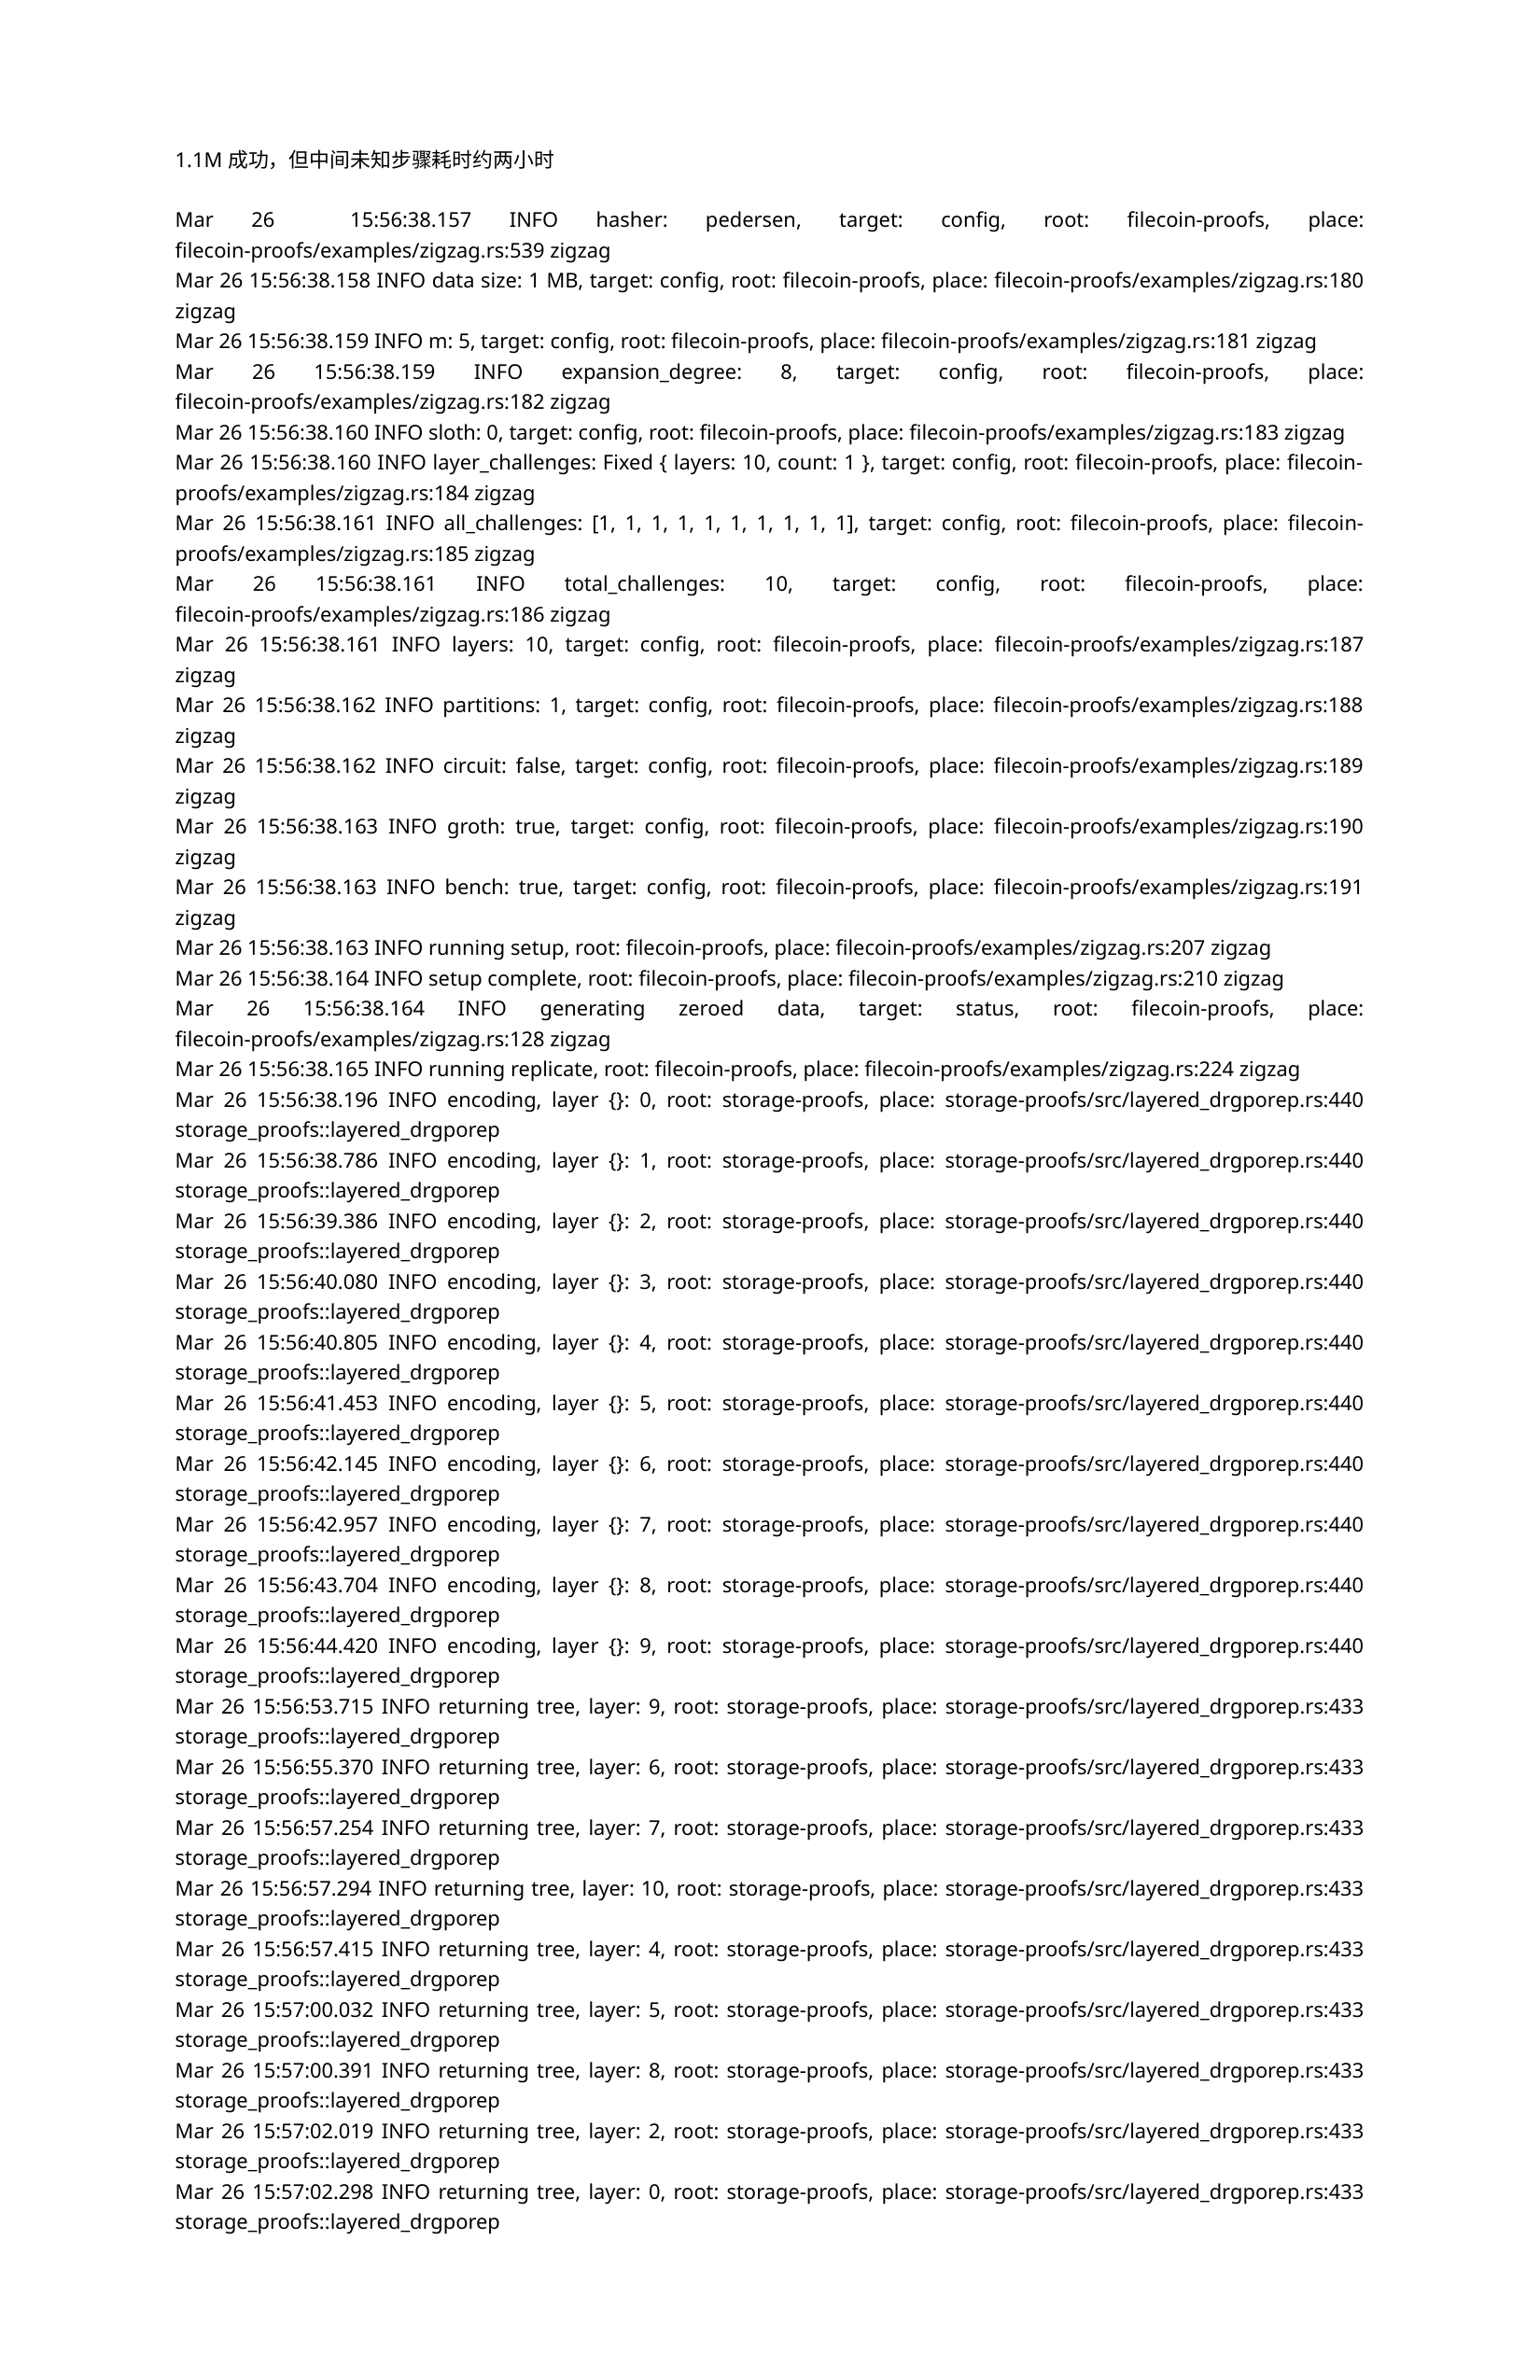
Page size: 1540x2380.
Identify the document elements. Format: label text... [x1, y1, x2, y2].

text Mar 26 15:56:38.786 INFO encoding, layer {}: 1, root: storage-proofs, place: storage-proofs/src/layered_drgporep.rs:440 storage_proofs::layered_drgporep [175, 1144, 1365, 1205]
text Mar 26 15:56:38.165 INFO running replicate, root: filecoin-proofs, place: filecoin-proofs/examples/zigzag.rs:224 zigzag [175, 1054, 1365, 1084]
text Mar 26 15:56:57.415 INFO returning tree, layer: 4, root: storage-proofs, place: storage-proofs/src/layered_drgporep.rs:433 storage_proofs::layered_drgporep [175, 1933, 1365, 1994]
text Mar 26 15:56:57.254 INFO returning tree, layer: 7, root: storage-proofs, place: storage-proofs/src/layered_drgporep.rs:433 storage_proofs::layered_drgporep [175, 1812, 1365, 1872]
text Mar 26 15:56:40.805 INFO encoding, layer {}: 4, root: storage-proofs, place: storage-proofs/src/layered_drgporep.rs:440 storage_proofs::layered_drgporep [175, 1326, 1365, 1387]
text Mar 26 15:56:38.161 INFO all_challenges: [1, 1, 1, 1, 1, 1, 1, 1, 1, 1], target: config, root: filecoin-proofs, place: filecoin-proofs/examples/zigzag.rs:185 zigzag [175, 508, 1365, 568]
text 1.1M 成功，但中间未知步骤耗时约两小时 [175, 144, 1365, 174]
text Mar 26 15:57:02.019 INFO returning tree, layer: 2, root: storage-proofs, place: storage-proofs/src/layered_drgporep.rs:433 storage_proofs::layered_drgporep [175, 2115, 1365, 2176]
text Mar 26 15:56:38.164 INFO setup complete, root: filecoin-proofs, place: filecoin-proofs/examples/zigzag.rs:210 zigzag [175, 962, 1365, 993]
text Mar 26 15:56:38.161 INFO layers: 10, target: config, root: filecoin-proofs, place: filecoin-proofs/examples/zigzag.rs:187 zigzag [175, 629, 1365, 690]
text Mar 26 15:56:39.386 INFO encoding, layer {}: 2, root: storage-proofs, place: storage-proofs/src/layered_drgporep.rs:440 storage_proofs::layered_drgporep [175, 1205, 1365, 1266]
text Mar 26 15:56:38.160 INFO layer_challenges: Fixed { layers: 10, count: 1 }, target: config, root: filecoin-proofs, place: filecoin-proofs/examples/zigzag.rs:184 zigzag [175, 447, 1365, 508]
text Mar 26 15:56:43.704 INFO encoding, layer {}: 8, root: storage-proofs, place: storage-proofs/src/layered_drgporep.rs:440 storage_proofs::layered_drgporep [175, 1569, 1365, 1630]
text Mar 26 15:56:53.715 INFO returning tree, layer: 9, root: storage-proofs, place: storage-proofs/src/layered_drgporep.rs:433 storage_proofs::layered_drgporep [175, 1690, 1365, 1751]
text Mar 26 15:56:55.370 INFO returning tree, layer: 6, root: storage-proofs, place: storage-proofs/src/layered_drgporep.rs:433 storage_proofs::layered_drgporep [175, 1751, 1365, 1812]
text Mar 26 15:56:38.159 INFO m: 5, target: config, root: filecoin-proofs, place: filecoin-proofs/examples/zigzag.rs:181 zigzag [175, 326, 1365, 356]
text Mar 26 15:56:38.196 INFO encoding, layer {}: 0, root: storage-proofs, place: storage-proofs/src/layered_drgporep.rs:440 storage_proofs::layered_drgporep [175, 1084, 1365, 1144]
text Mar 26 15:56:44.420 INFO encoding, layer {}: 9, root: storage-proofs, place: storage-proofs/src/layered_drgporep.rs:440 storage_proofs::layered_drgporep [175, 1630, 1365, 1690]
text Mar 26 15:56:42.957 INFO encoding, layer {}: 7, root: storage-proofs, place: storage-proofs/src/layered_drgporep.rs:440 storage_proofs::layered_drgporep [175, 1508, 1365, 1569]
text Mar 26 15:56:38.159 INFO expansion_degree: 8, target: config, root: filecoin-proofs, place: filecoin-proofs/examples/zigzag.rs:182 zigzag [175, 356, 1365, 416]
text Mar 26 15:56:38.163 INFO running setup, root: filecoin-proofs, place: filecoin-proofs/examples/zigzag.rs:207 zigzag [175, 932, 1365, 962]
text Mar 26 15:56:57.294 INFO returning tree, layer: 10, root: storage-proofs, place: storage-proofs/src/layered_drgporep.rs:433 storage_proofs::layered_drgporep [175, 1872, 1365, 1933]
text Mar 26 15:56:38.157 INFO hasher: pedersen, target: config, root: filecoin-proofs, place: filecoin-proofs/examples/zigzag.rs:539 zigzag [175, 204, 1365, 265]
text Mar 26 15:56:38.162 INFO circuit: false, target: config, root: filecoin-proofs, place: filecoin-proofs/examples/zigzag.rs:189 zigzag [175, 750, 1365, 811]
text Mar 26 15:56:41.453 INFO encoding, layer {}: 5, root: storage-proofs, place: storage-proofs/src/layered_drgporep.rs:440 storage_proofs::layered_drgporep [175, 1387, 1365, 1448]
text Mar 26 15:56:38.162 INFO partitions: 1, target: config, root: filecoin-proofs, place: filecoin-proofs/examples/zigzag.rs:188 zigzag [175, 690, 1365, 750]
text Mar 26 15:57:00.032 INFO returning tree, layer: 5, root: storage-proofs, place: storage-proofs/src/layered_drgporep.rs:433 storage_proofs::layered_drgporep [175, 1994, 1365, 2054]
text Mar 26 15:56:38.163 INFO groth: true, target: config, root: filecoin-proofs, place: filecoin-proofs/examples/zigzag.rs:190 zigzag [175, 811, 1365, 872]
text Mar 26 15:57:02.298 INFO returning tree, layer: 0, root: storage-proofs, place: storage-proofs/src/layered_drgporep.rs:433 storage_proofs::layered_drgporep [175, 2176, 1365, 2236]
text Mar 26 15:56:42.145 INFO encoding, layer {}: 6, root: storage-proofs, place: storage-proofs/src/layered_drgporep.rs:440 storage_proofs::layered_drgporep [175, 1448, 1365, 1508]
text Mar 26 15:56:38.164 INFO generating zeroed data, target: status, root: filecoin-proofs, place: filecoin-proofs/examples/zigzag.rs:128 zigzag [175, 993, 1365, 1054]
text Mar 26 15:56:38.163 INFO bench: true, target: config, root: filecoin-proofs, place: filecoin-proofs/examples/zigzag.rs:191 zigzag [175, 872, 1365, 932]
text Mar 26 15:56:38.158 INFO data size: 1 MB, target: config, root: filecoin-proofs, place: filecoin-proofs/examples/zigzag.rs:180 zigzag [175, 265, 1365, 326]
text Mar 26 15:56:38.160 INFO sloth: 0, target: config, root: filecoin-proofs, place: filecoin-proofs/examples/zigzag.rs:183 zigzag [175, 416, 1365, 447]
text Mar 26 15:57:00.391 INFO returning tree, layer: 8, root: storage-proofs, place: storage-proofs/src/layered_drgporep.rs:433 storage_proofs::layered_drgporep [175, 2054, 1365, 2115]
text Mar 26 15:56:38.161 INFO total_challenges: 10, target: config, root: filecoin-proofs, place: filecoin-proofs/examples/zigzag.rs:186 zigzag [175, 568, 1365, 629]
text Mar 26 15:56:40.080 INFO encoding, layer {}: 3, root: storage-proofs, place: storage-proofs/src/layered_drgporep.rs:440 storage_proofs::layered_drgporep [175, 1266, 1365, 1326]
